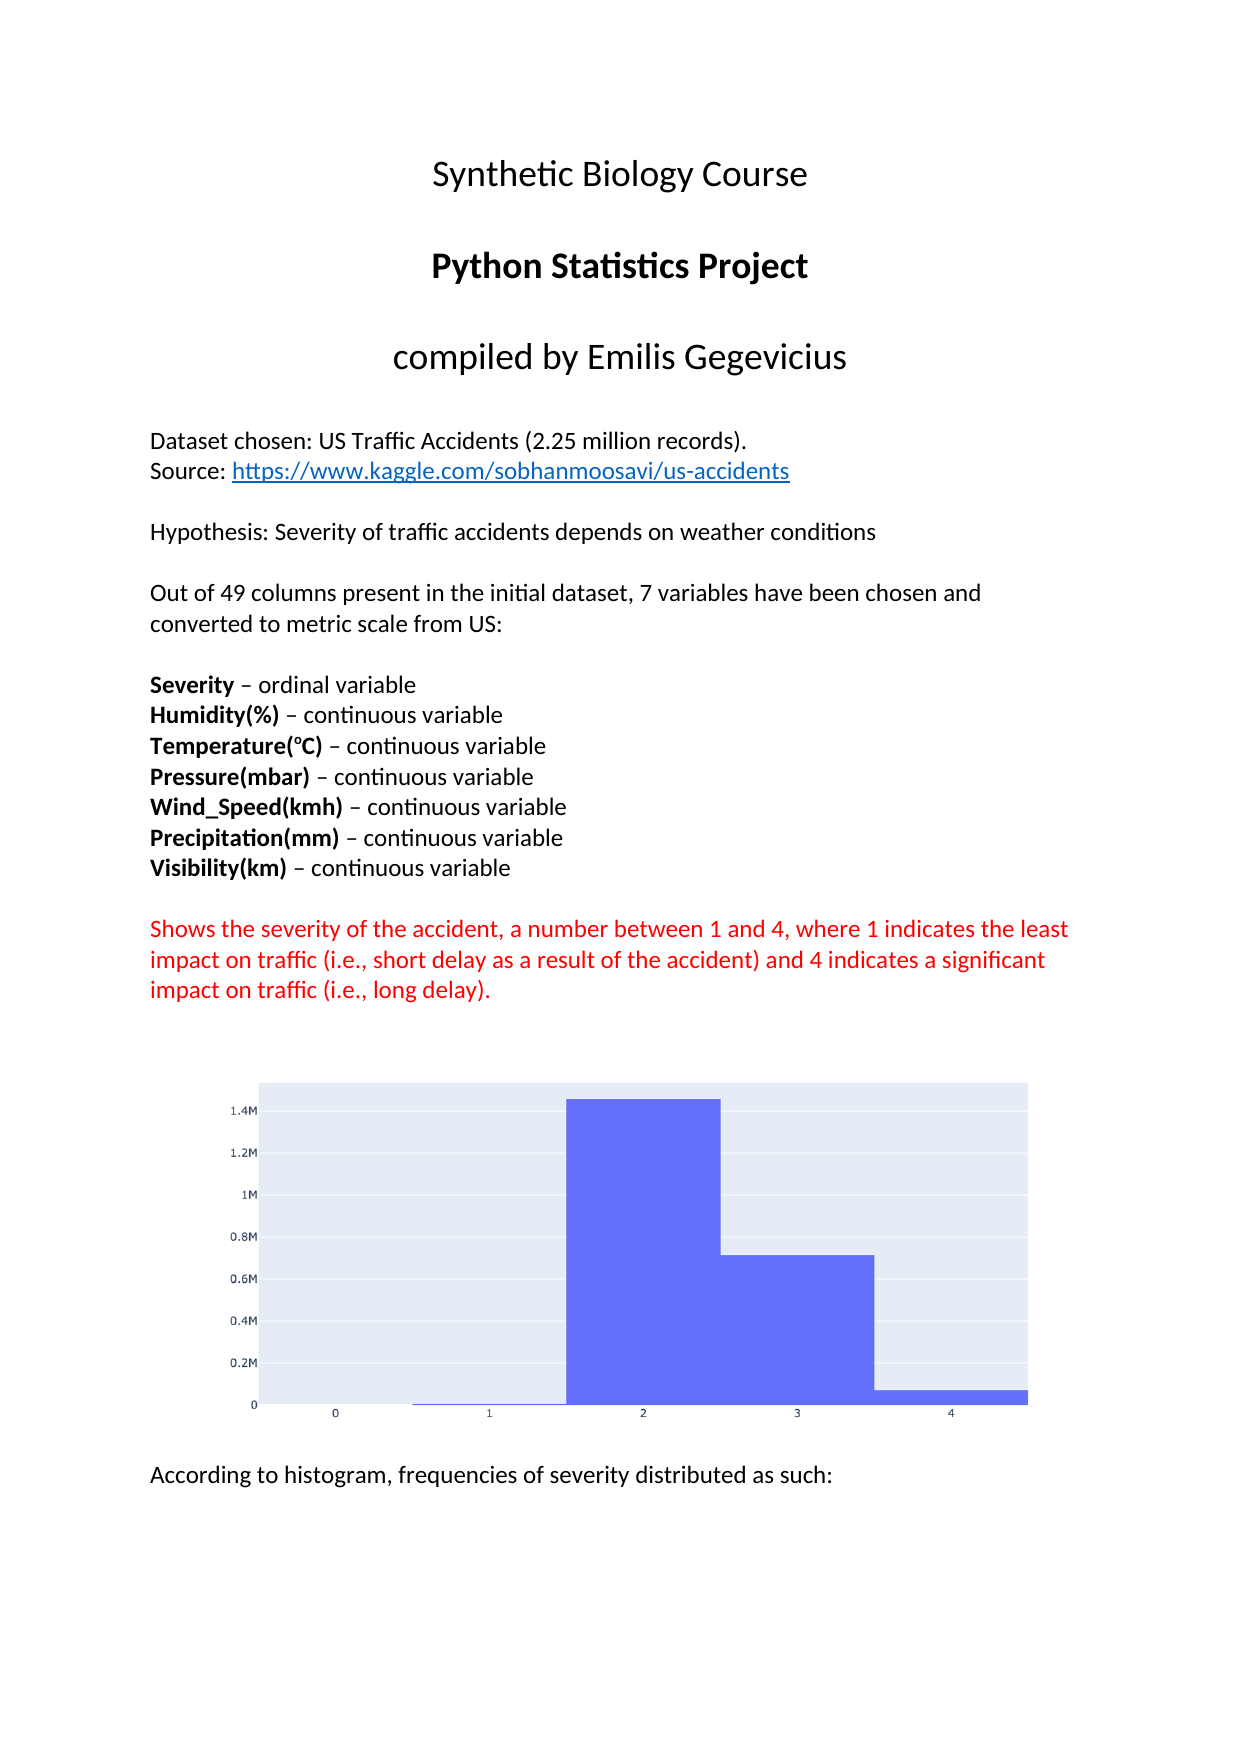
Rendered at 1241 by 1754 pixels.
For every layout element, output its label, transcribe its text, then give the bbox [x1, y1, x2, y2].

text Humidity(%) – continuous variable [150, 700, 1090, 730]
text According to histogram, frequencies of severity distributed as such: [150, 1460, 1090, 1490]
text Source: https://www.kaggle.com/sobhanmoosavi/us-accidents [150, 456, 1090, 486]
text Python Statistics Project [150, 242, 1090, 287]
text Synthetic Biology Course [150, 150, 1090, 196]
text Wind_Speed(kmh) – continuous variable [150, 791, 1090, 822]
text Out of 49 columns present in the initial dataset, 7 variables have been chosen and converted to metric scale from US: [150, 578, 1090, 639]
text Precipitation(mm) – continuous variable [150, 822, 1090, 852]
text compiled by Emilis Gegevicius [150, 333, 1090, 379]
text Hypothesis: Severity of traffic accidents depends on weather conditions [150, 517, 1090, 547]
text Visibility(km) – continuous variable [150, 852, 1090, 883]
text Temperature(oC) – continuous variable [150, 730, 1090, 761]
picture [150, 1035, 1090, 1430]
text Pressure(mbar) – continuous variable [150, 761, 1090, 791]
text Severity – ordinal variable [150, 669, 1090, 700]
text Shows the severity of the accident, a number between 1 and 4, where 1 indicates the least impact on traffic (i.e., short delay as a result of the accident) and 4 indicates a significant impact on traffic (i.e., long delay). [150, 913, 1090, 1005]
text Dataset chosen: US Traffic Accidents (2.25 million records). [150, 425, 1090, 456]
